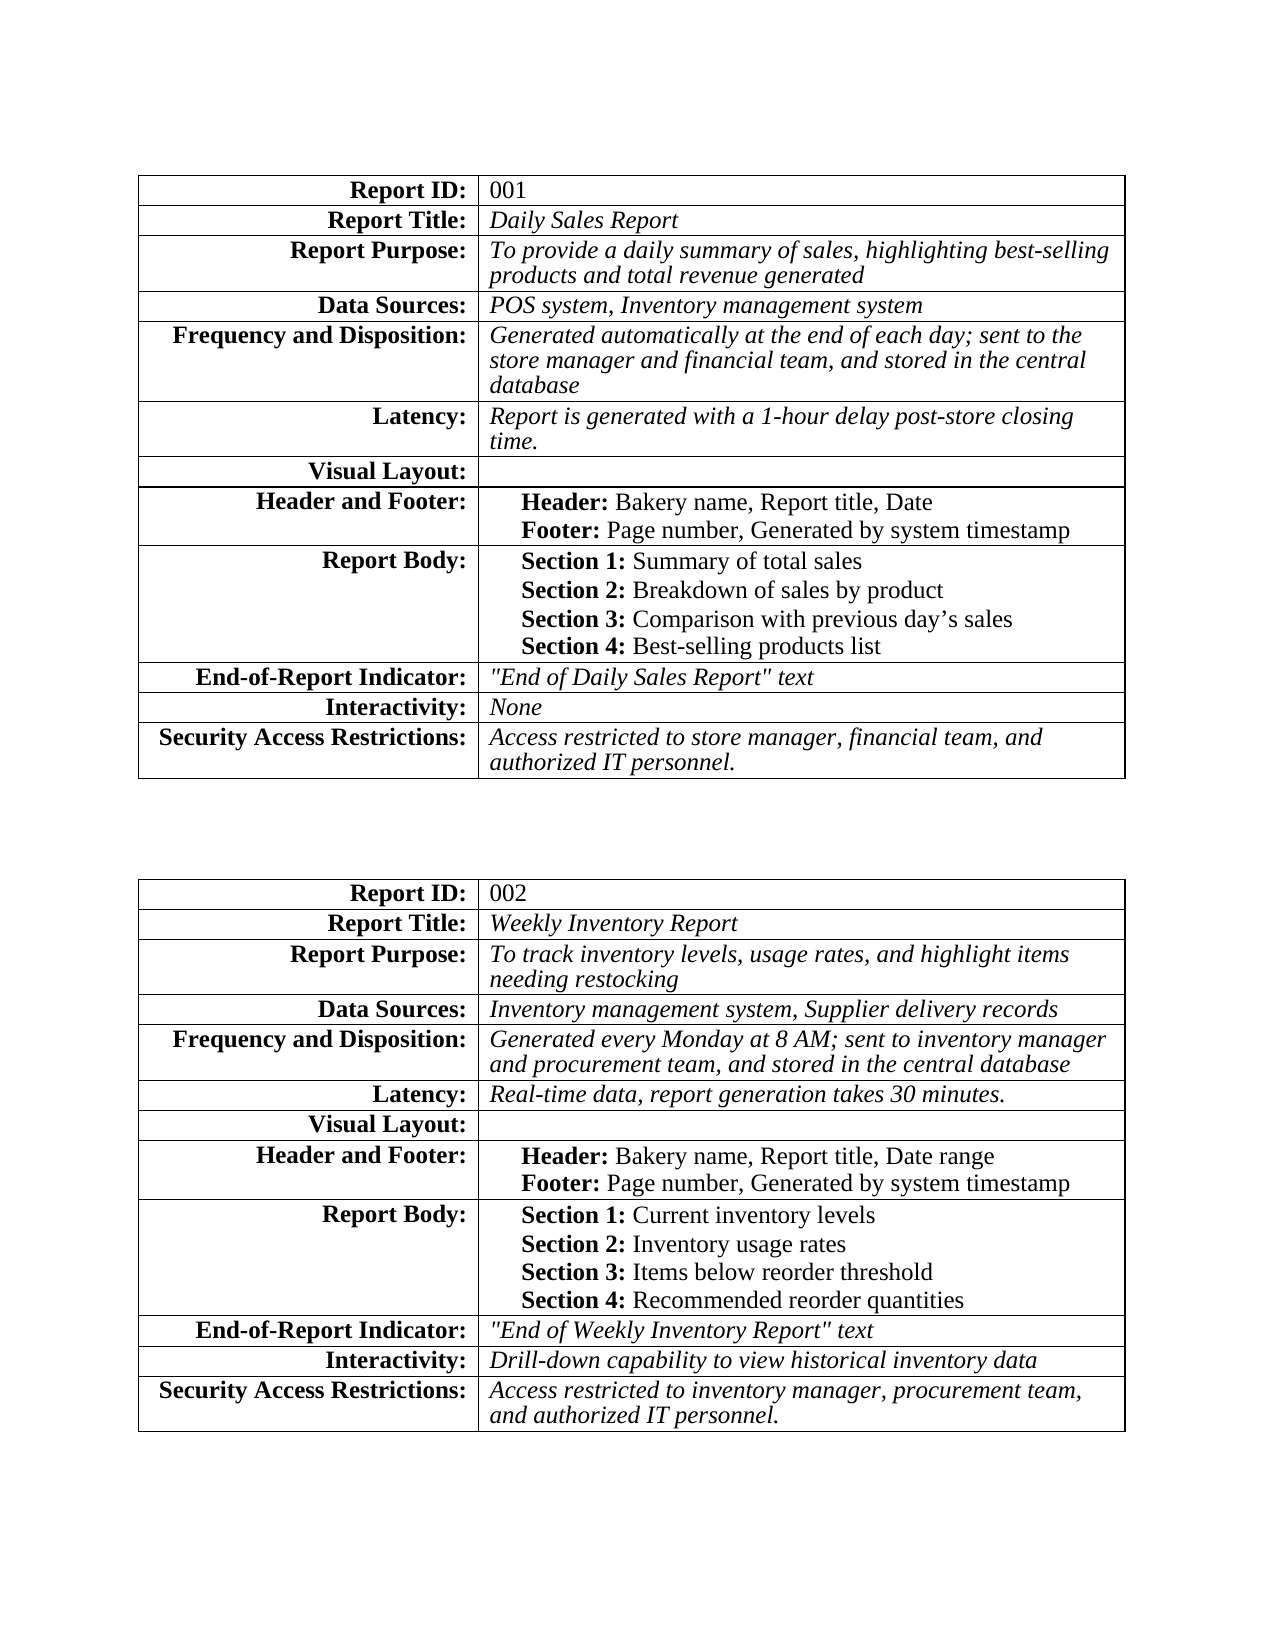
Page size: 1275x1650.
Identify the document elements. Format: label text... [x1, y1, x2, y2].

table_cell  Section 1: Current inventory levels  Section 2: Inventory usage rates  Section 3: Items below reorder threshold  Section 4: Recommended reorder quantities [479, 1200, 1124, 1315]
table_cell Report Body: [139, 1200, 478, 1315]
table_header Report ID: [139, 880, 478, 909]
table_cell Data Sources: [139, 292, 478, 321]
table_cell End-of-Report Indicator: [139, 1316, 478, 1346]
table_cell Header and Footer: [139, 488, 478, 545]
table_cell Header and Footer: [139, 1141, 478, 1199]
table_header Report ID: [139, 176, 478, 205]
table_cell Report Title: [139, 206, 478, 235]
table_cell Report Purpose: [139, 236, 478, 291]
table_cell Visual Layout: [139, 457, 478, 486]
table_cell [479, 457, 1124, 486]
table_cell POS system, Inventory management system [479, 292, 1124, 321]
table_cell Drill-down capability to view historical inventory data [479, 1347, 1124, 1376]
table_cell Weekly Inventory Report [479, 910, 1124, 939]
table_cell To provide a daily summary of sales, highlighting best-selling products and total revenue generated [479, 236, 1124, 291]
table_cell Latency: [139, 1081, 478, 1110]
table_cell Security Access Restrictions: [139, 1377, 478, 1431]
table_cell Security Access Restrictions: [139, 723, 478, 777]
table_cell  Header: Bakery name, Report title, Date  Footer: Page number, Generated by system timestamp [479, 488, 1124, 545]
table_cell Generated automatically at the end of each day; sent to the store manager and financial team, and stored in the central database [479, 322, 1124, 401]
table_cell To track inventory levels, usage rates, and highlight items needing restocking [479, 940, 1124, 994]
table_cell Interactivity: [139, 1347, 478, 1376]
table_header 001 [479, 176, 1124, 205]
table_cell Report Title: [139, 910, 478, 939]
table_cell Frequency and Disposition: [139, 1025, 478, 1079]
table_cell Report Purpose: [139, 940, 478, 994]
table_cell  Header: Bakery name, Report title, Date range  Footer: Page number, Generated by system timestamp [479, 1141, 1124, 1199]
table_cell Latency: [139, 402, 478, 456]
table_cell Inventory management system, Supplier delivery records [479, 995, 1124, 1024]
table_cell Frequency and Disposition: [139, 322, 478, 401]
table_cell  Section 1: Summary of total sales  Section 2: Breakdown of sales by product  Section 3: Comparison with previous day’s sales  Section 4: Best-selling products list [479, 546, 1124, 662]
table_cell None [479, 693, 1124, 722]
table_header 002 [479, 880, 1124, 909]
table_cell Data Sources: [139, 995, 478, 1024]
table_cell "End of Weekly Inventory Report" text [479, 1316, 1124, 1346]
table_cell Access restricted to inventory manager, procurement team, and authorized IT personnel. [479, 1377, 1124, 1431]
table_cell End-of-Report Indicator: [139, 663, 478, 692]
table_cell Daily Sales Report [479, 206, 1124, 235]
table_cell Interactivity: [139, 693, 478, 722]
table_cell Real-time data, report generation takes 30 minutes. [479, 1081, 1124, 1110]
table_cell [479, 1111, 1124, 1140]
table_cell Access restricted to store manager, financial team, and authorized IT personnel. [479, 723, 1124, 777]
table_cell Report Body: [139, 546, 478, 662]
table_cell Visual Layout: [139, 1111, 478, 1140]
table_cell Generated every Monday at 8 AM; sent to inventory manager and procurement team, and stored in the central database [479, 1025, 1124, 1079]
table_cell Report is generated with a 1-hour delay post-store closing time. [479, 402, 1124, 456]
table_cell "End of Daily Sales Report" text [479, 663, 1124, 692]
